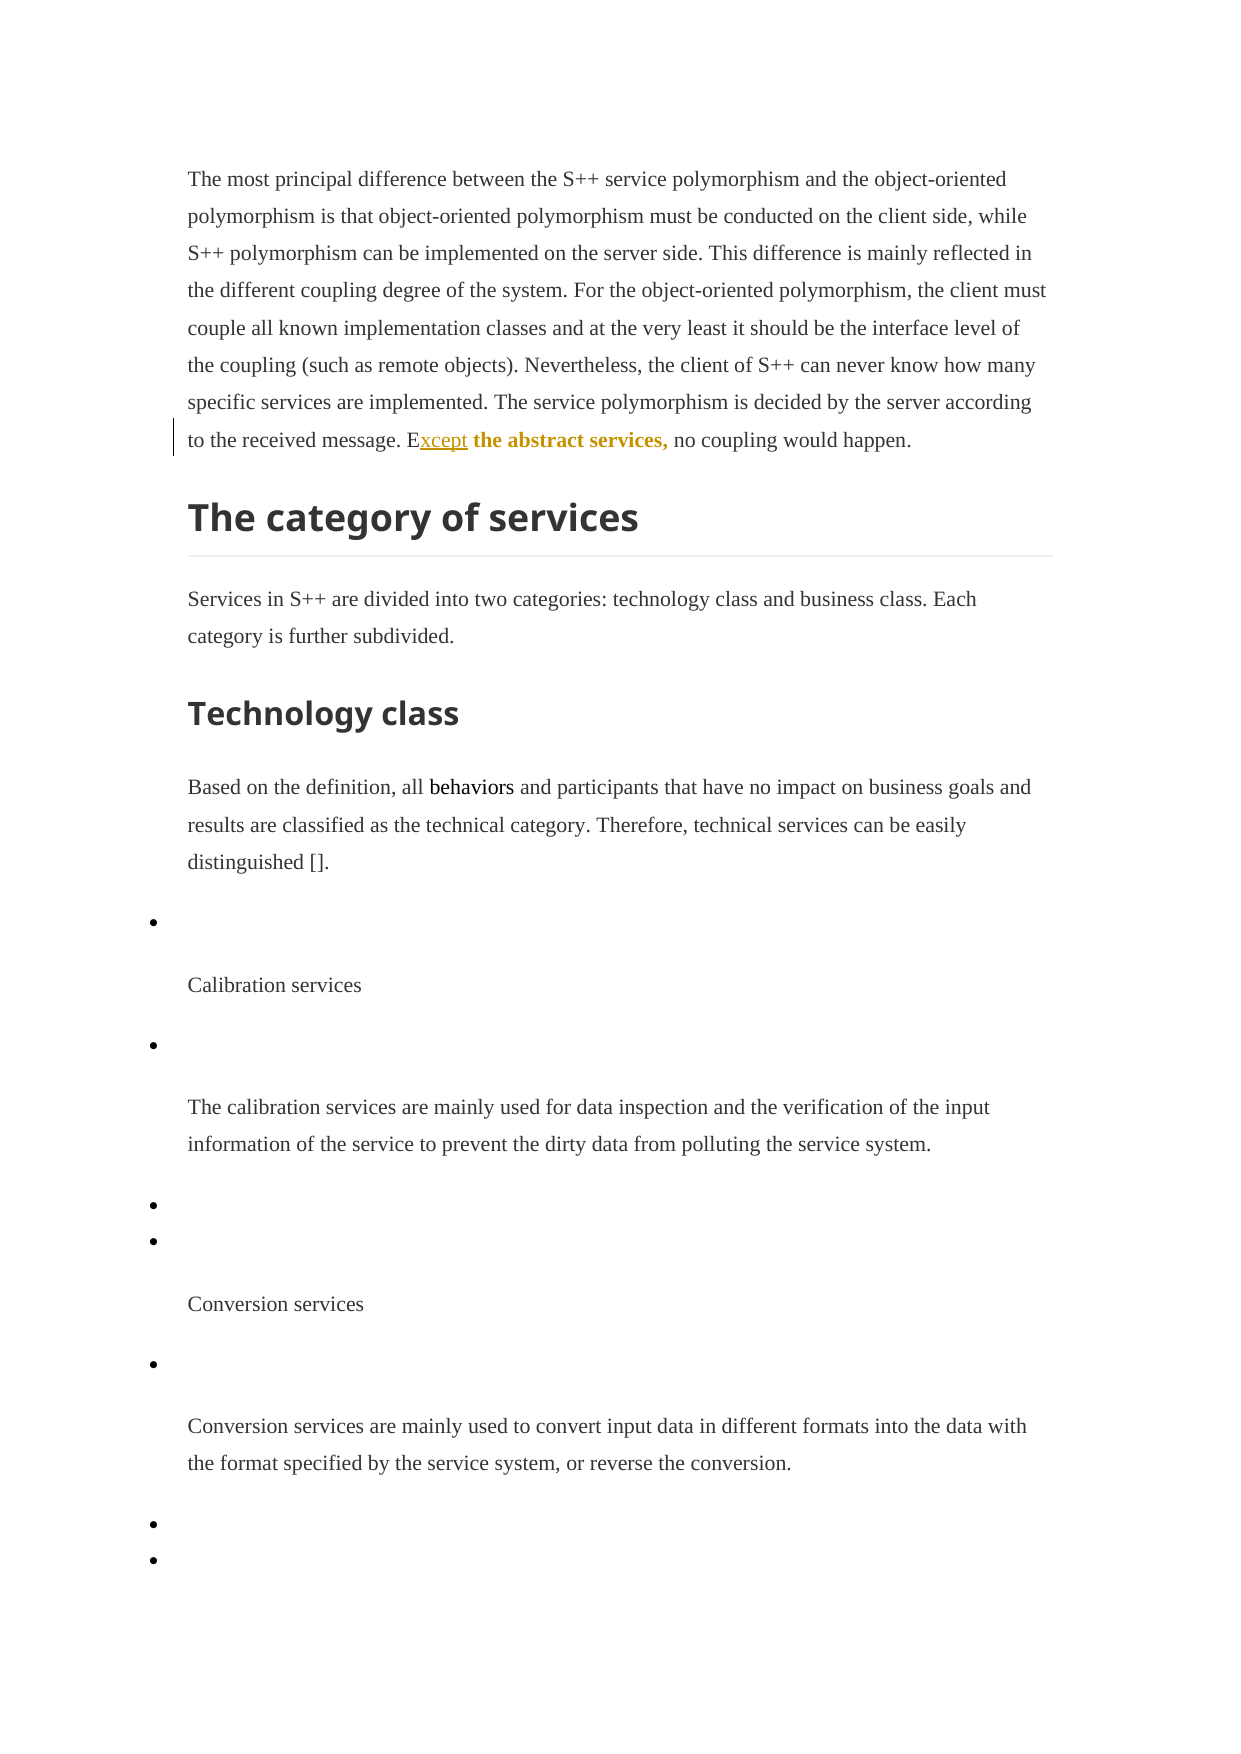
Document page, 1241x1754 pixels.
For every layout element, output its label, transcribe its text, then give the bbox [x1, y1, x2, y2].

subtitle The category of services [187, 484, 1053, 557]
subtitle Technology class [187, 681, 1053, 746]
text Conversion services are mainly used to convert input data in different formats into the data with the format specified by the service system, or reverse the conversion. [187, 1409, 1053, 1479]
text Calibration services [187, 968, 1053, 1000]
text Based on the definition, all behaviors and participants that have no impact on business goals and results are classified as the technical category. Therefore, technical services can be easily distinguished []. [187, 771, 1053, 878]
text Services in S++ are divided into two categories: technology class and business class. Each category is further subdivided. [187, 582, 1053, 652]
text Conversion services [187, 1287, 1053, 1319]
text The calibration services are mainly used for data inspection and the verification of the input information of the service to prevent the dirty data from polluting the service system. [187, 1090, 1053, 1160]
text The most principal difference between the S++ service polymorphism and the object-oriented polymorphism is that object-oriented polymorphism must be conducted on the client side, while S++ polymorphism can be implemented on the server side. This difference is mainly reflected in the different coupling degree of the system. For the object-oriented polymorphism, the client must couple all known implementation classes and at the very least it should be the interface level of the coupling (such as remote objects). Nevertheless, the client of S++ can never know how many specific services are implemented. The service polymorphism is decided by the server according to the received message. E the abstract services, no coupling would happen. [187, 162, 1053, 456]
